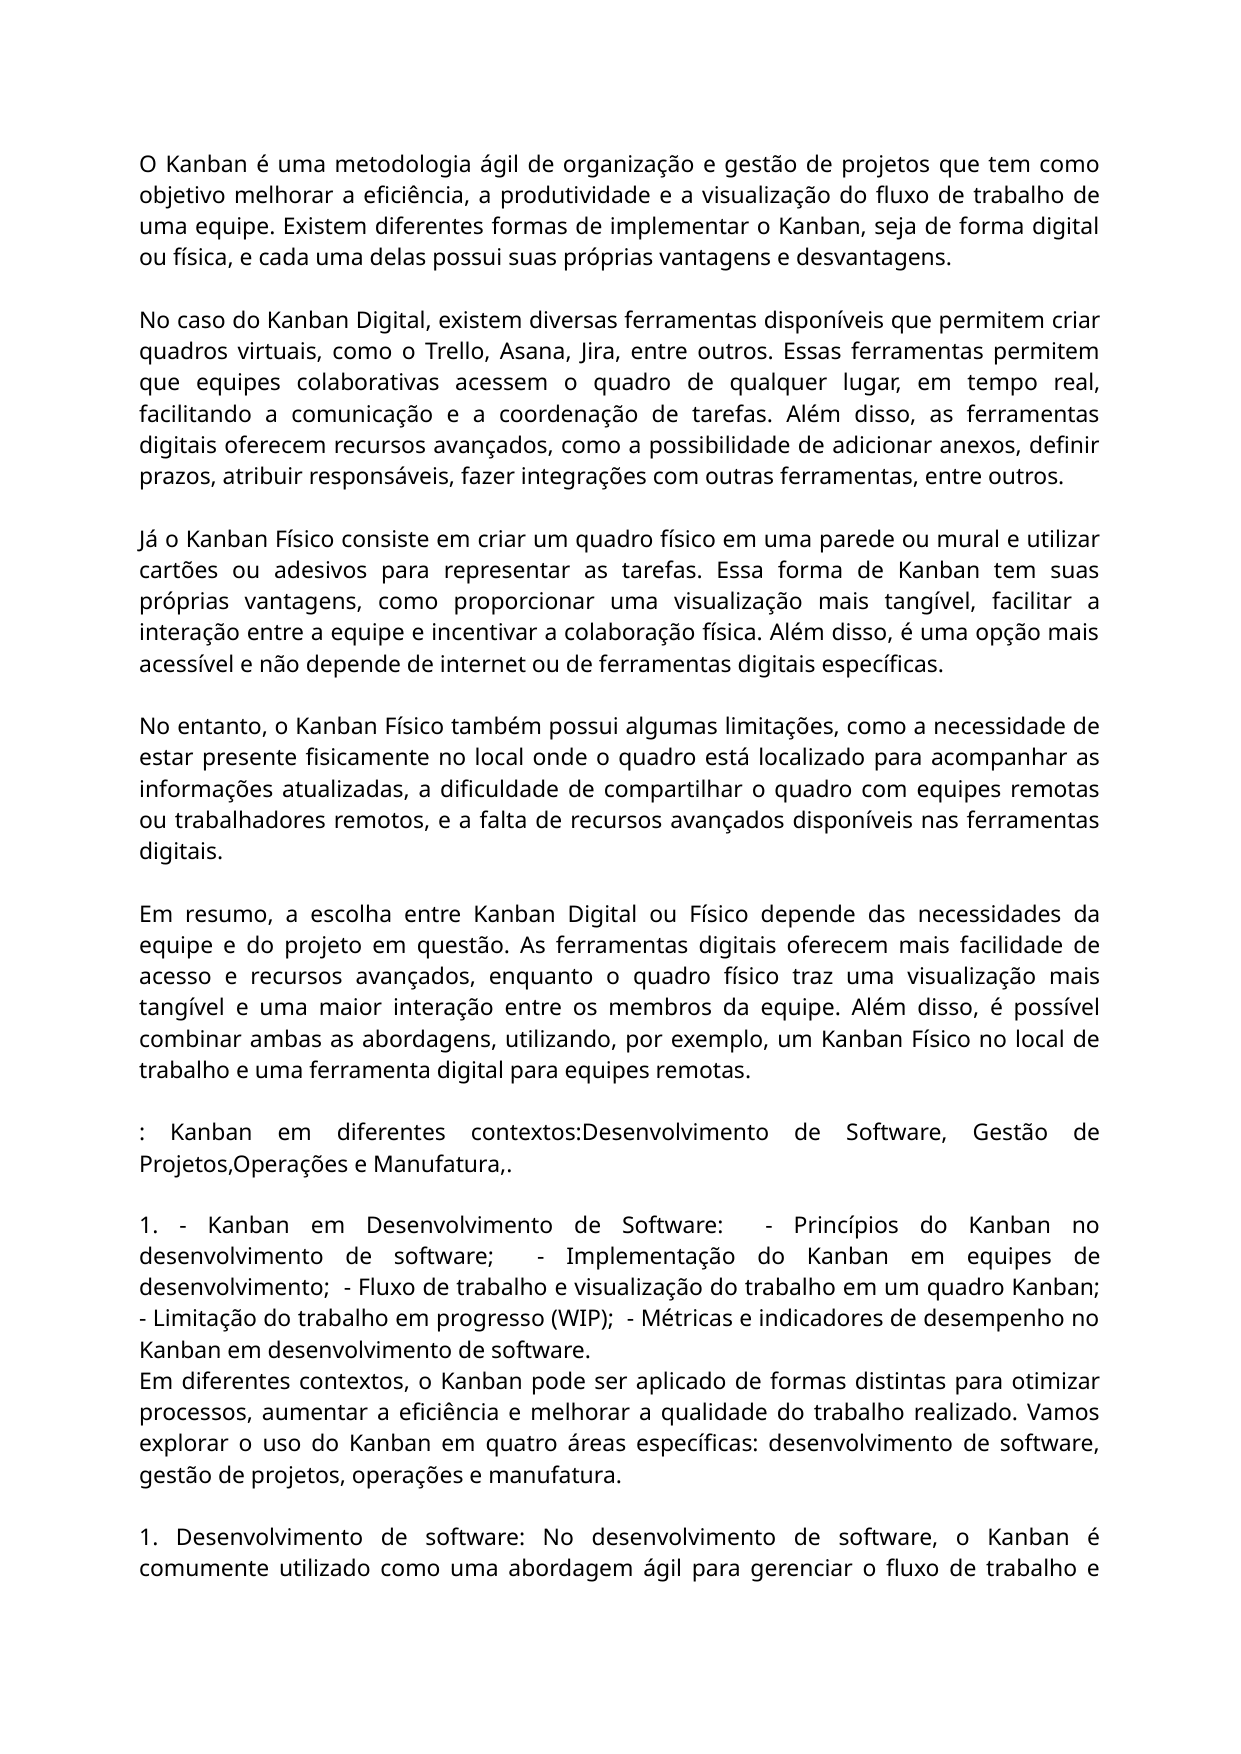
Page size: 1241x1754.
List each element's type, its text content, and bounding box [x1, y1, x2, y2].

text Em resumo, a escolha entre Kanban Digital ou Físico depende das necessidades da equipe e do projeto em questão. As ferramentas digitais oferecem mais facilidade de acesso e recursos avançados, enquanto o quadro físico traz uma visualização mais tangível e uma maior interação entre os membros da equipe. Além disso, é possível combinar ambas as abordagens, utilizando, por exemplo, um Kanban Físico no local de trabalho e uma ferramenta digital para equipes remotas. [139, 898, 1101, 1085]
text O Kanban é uma metodologia ágil de organização e gestão de projetos que tem como objetivo melhorar a eficiência, a produtividade e a visualização do fluxo de trabalho de uma equipe. Existem diferentes formas de implementar o Kanban, seja de forma digital ou física, e cada uma delas possui suas próprias vantagens e desvantagens. [139, 148, 1101, 273]
text No caso do Kanban Digital, existem diversas ferramentas disponíveis que permitem criar quadros virtuais, como o Trello, Asana, Jira, entre outros. Essas ferramentas permitem que equipes colaborativas acessem o quadro de qualquer lugar, em tempo real, facilitando a comunicação e a coordenação de tarefas. Além disso, as ferramentas digitais oferecem recursos avançados, como a possibilidade de adicionar anexos, definir prazos, atribuir responsáveis, fazer integrações com outras ferramentas, entre outros. [139, 304, 1101, 491]
text Em diferentes contextos, o Kanban pode ser aplicado de formas distintas para otimizar processos, aumentar a eficiência e melhorar a qualidade do trabalho realizado. Vamos explorar o uso do Kanban em quatro áreas específicas: desenvolvimento de software, gestão de projetos, operações e manufatura. [139, 1365, 1101, 1490]
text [139, 1521, 1101, 1584]
text 1. - Kanban em Desenvolvimento de Software: - Princípios do Kanban no desenvolvimento de software; - Implementação do Kanban em equipes de desenvolvimento; - Fluxo de trabalho e visualização do trabalho em um quadro Kanban; - Limitação do trabalho em progresso (WIP); - Métricas e indicadores de desempenho no Kanban em desenvolvimento de software. [139, 1209, 1101, 1365]
text : Kanban em diferentes contextos:Desenvolvimento de Software, Gestão de Projetos,Operações e Manufatura,. [139, 1116, 1101, 1179]
text Já o Kanban Físico consiste em criar um quadro físico em uma parede ou mural e utilizar cartões ou adesivos para representar as tarefas. Essa forma de Kanban tem suas próprias vantagens, como proporcionar uma visualização mais tangível, facilitar a interação entre a equipe e incentivar a colaboração física. Além disso, é uma opção mais acessível e não depende de internet ou de ferramentas digitais específicas. [139, 523, 1101, 679]
text No entanto, o Kanban Físico também possui algumas limitações, como a necessidade de estar presente fisicamente no local onde o quadro está localizado para acompanhar as informações atualizadas, a dificuldade de compartilhar o quadro com equipes remotas ou trabalhadores remotos, e a falta de recursos avançados disponíveis nas ferramentas digitais. [139, 710, 1101, 866]
